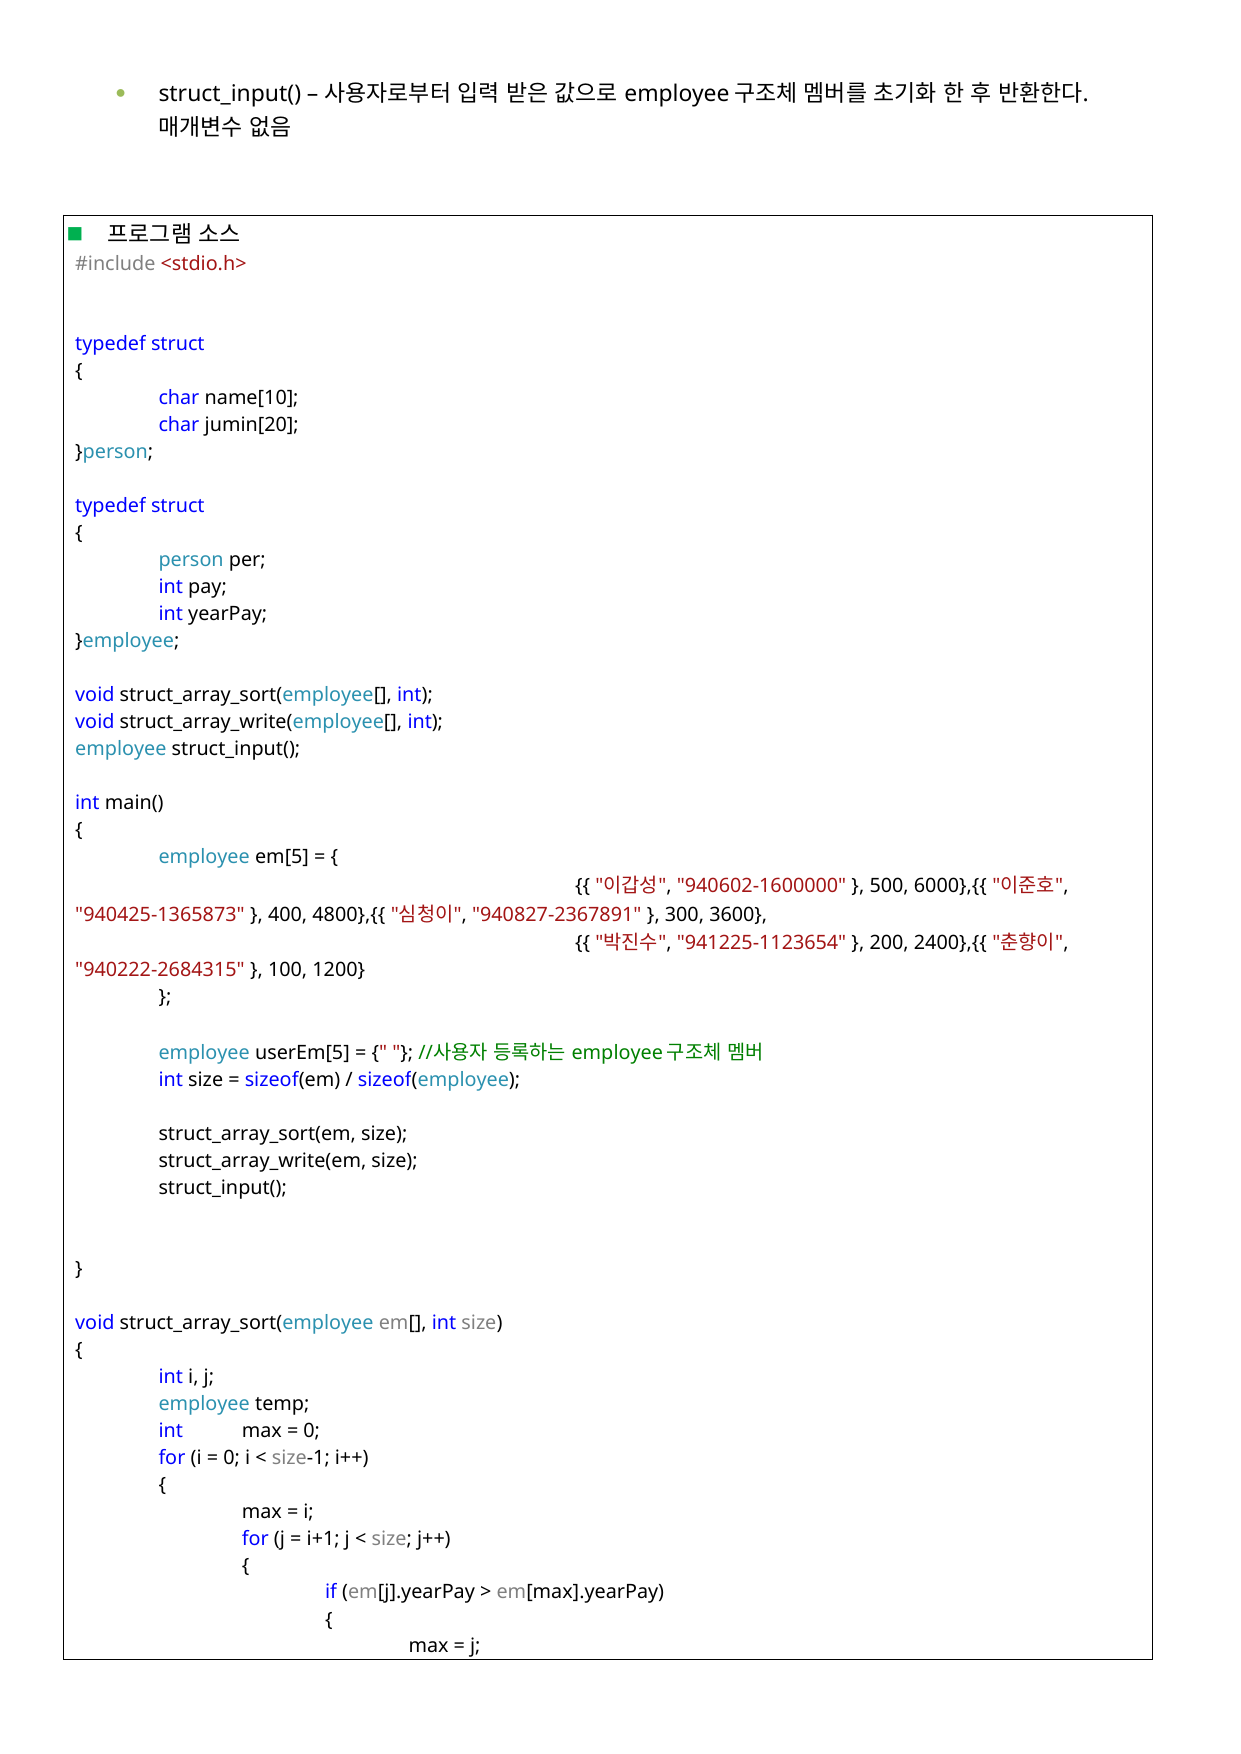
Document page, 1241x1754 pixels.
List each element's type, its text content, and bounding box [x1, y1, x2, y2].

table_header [64, 216, 1152, 1659]
list struct_input() – 사용자로부터 입력 받은 값으로 employee구조체 멤버를 초기화 한 후 반환한다. 매개변수 없음 [117, 75, 1165, 142]
